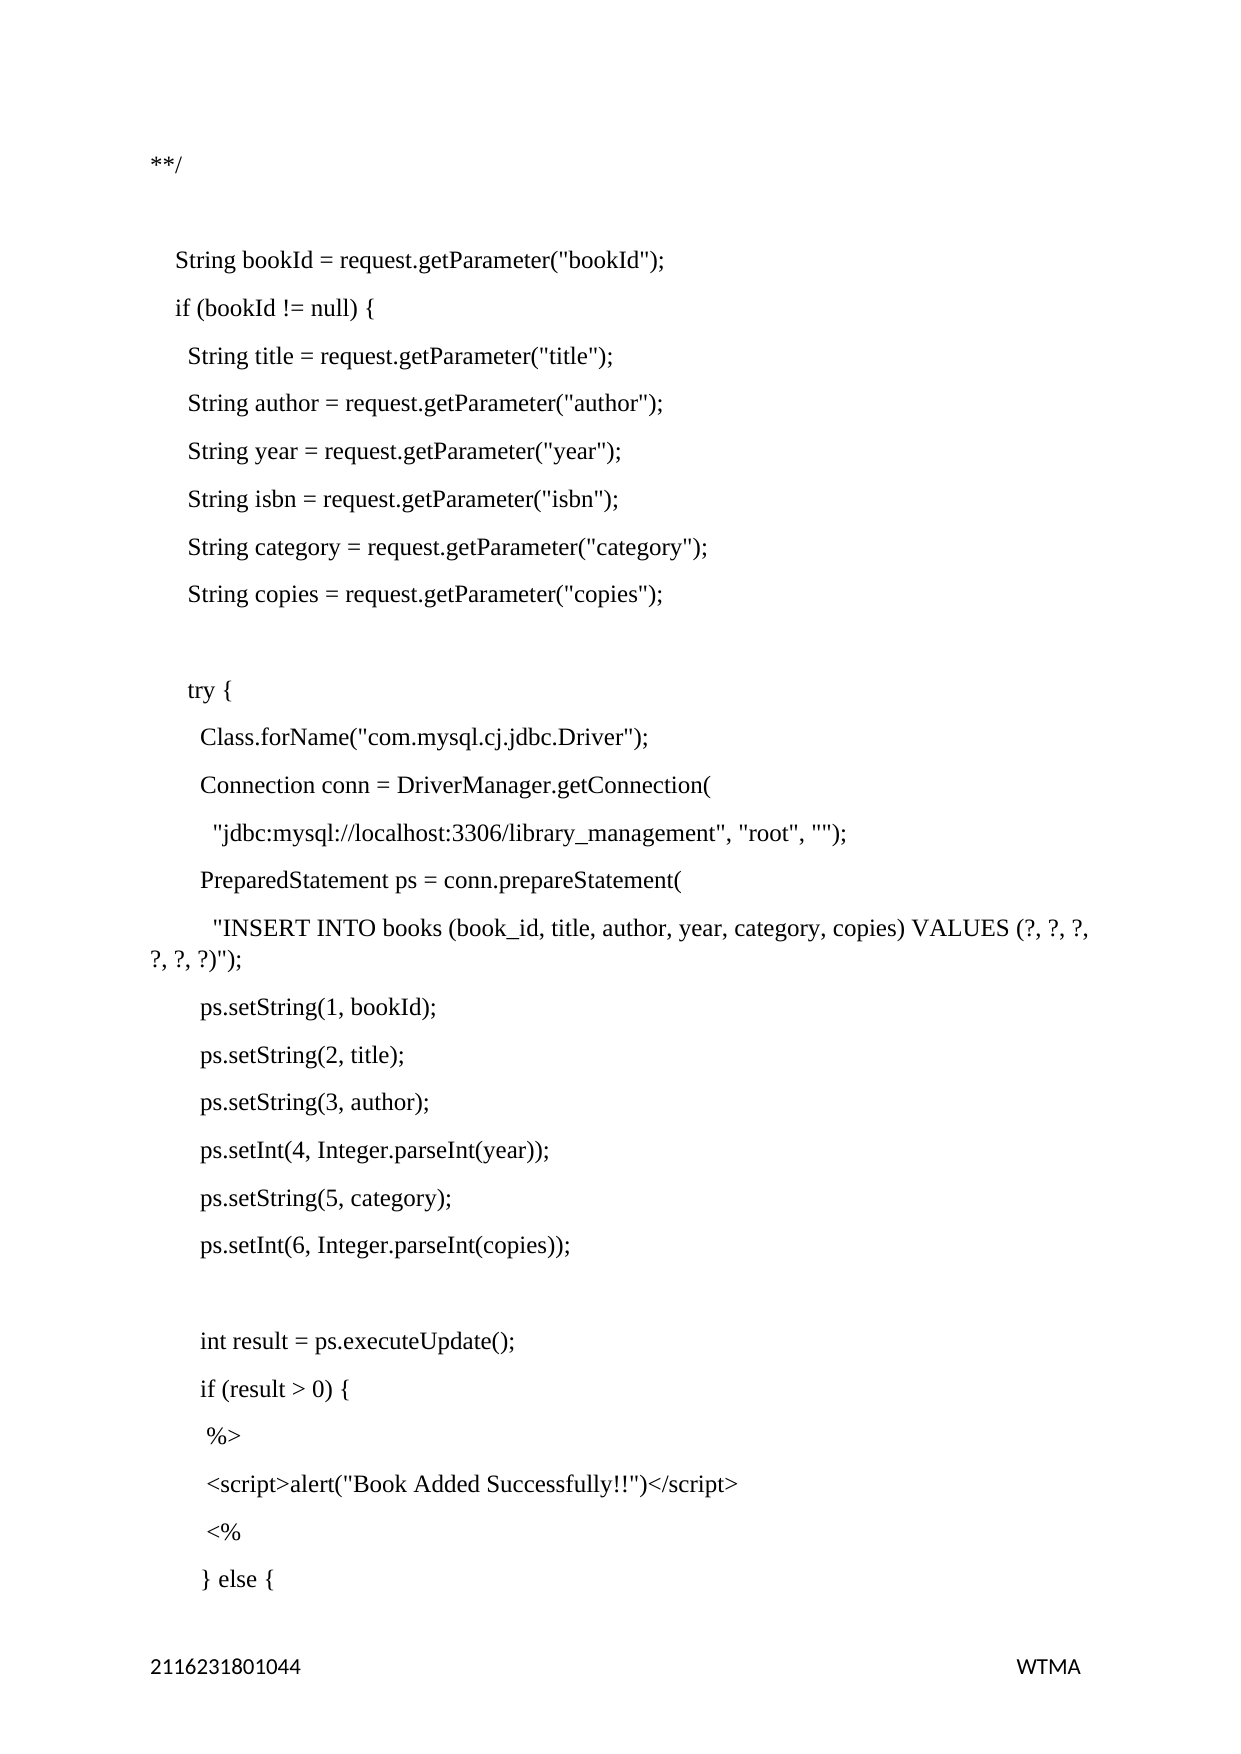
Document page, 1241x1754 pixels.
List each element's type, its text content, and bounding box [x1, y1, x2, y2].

text ps.setInt(6, Integer.parseInt(copies)); [150, 1231, 1090, 1259]
text PreparedStatement ps = conn.prepareStatement( [150, 866, 1090, 894]
text String bookId = request.getParameter("bookId"); [150, 245, 1090, 274]
text Class.forName("com.mysql.cj.jdbc.Driver"); [150, 722, 1090, 751]
text try { [150, 675, 1090, 703]
text %> [150, 1421, 1090, 1450]
text "INSERT INTO books (book_id, title, author, year, category, copies) VALUES (?, ?, ?, ?, ?, ?)"); [150, 913, 1090, 973]
text ps.setString(2, title); [150, 1040, 1090, 1068]
text String title = request.getParameter("title"); [150, 341, 1090, 369]
text String category = request.getParameter("category"); [150, 532, 1090, 560]
text String copies = request.getParameter("copies"); [150, 579, 1090, 608]
text } else { [150, 1564, 1090, 1593]
text "jdbc:mysql://localhost:3306/library_management", "root", ""); [150, 818, 1090, 847]
text ps.setInt(4, Integer.parseInt(year)); [150, 1135, 1090, 1164]
text <% [150, 1517, 1090, 1546]
text String isbn = request.getParameter("isbn"); [150, 484, 1090, 513]
text Connection conn = DriverManager.getConnection( [150, 770, 1090, 799]
text ps.setString(1, bookId); [150, 992, 1090, 1021]
text ps.setString(3, author); [150, 1087, 1090, 1116]
text if (result > 0) { [150, 1374, 1090, 1402]
text ps.setString(5, category); [150, 1183, 1090, 1212]
text <script>alert("Book Added Successfully!!")</script> [150, 1469, 1090, 1498]
text String year = request.getParameter("year"); [150, 436, 1090, 465]
text if (bookId != null) { [150, 293, 1090, 322]
text **/ [150, 150, 1090, 179]
text int result = ps.executeUpdate(); [150, 1326, 1090, 1355]
text String author = request.getParameter("author"); [150, 388, 1090, 417]
